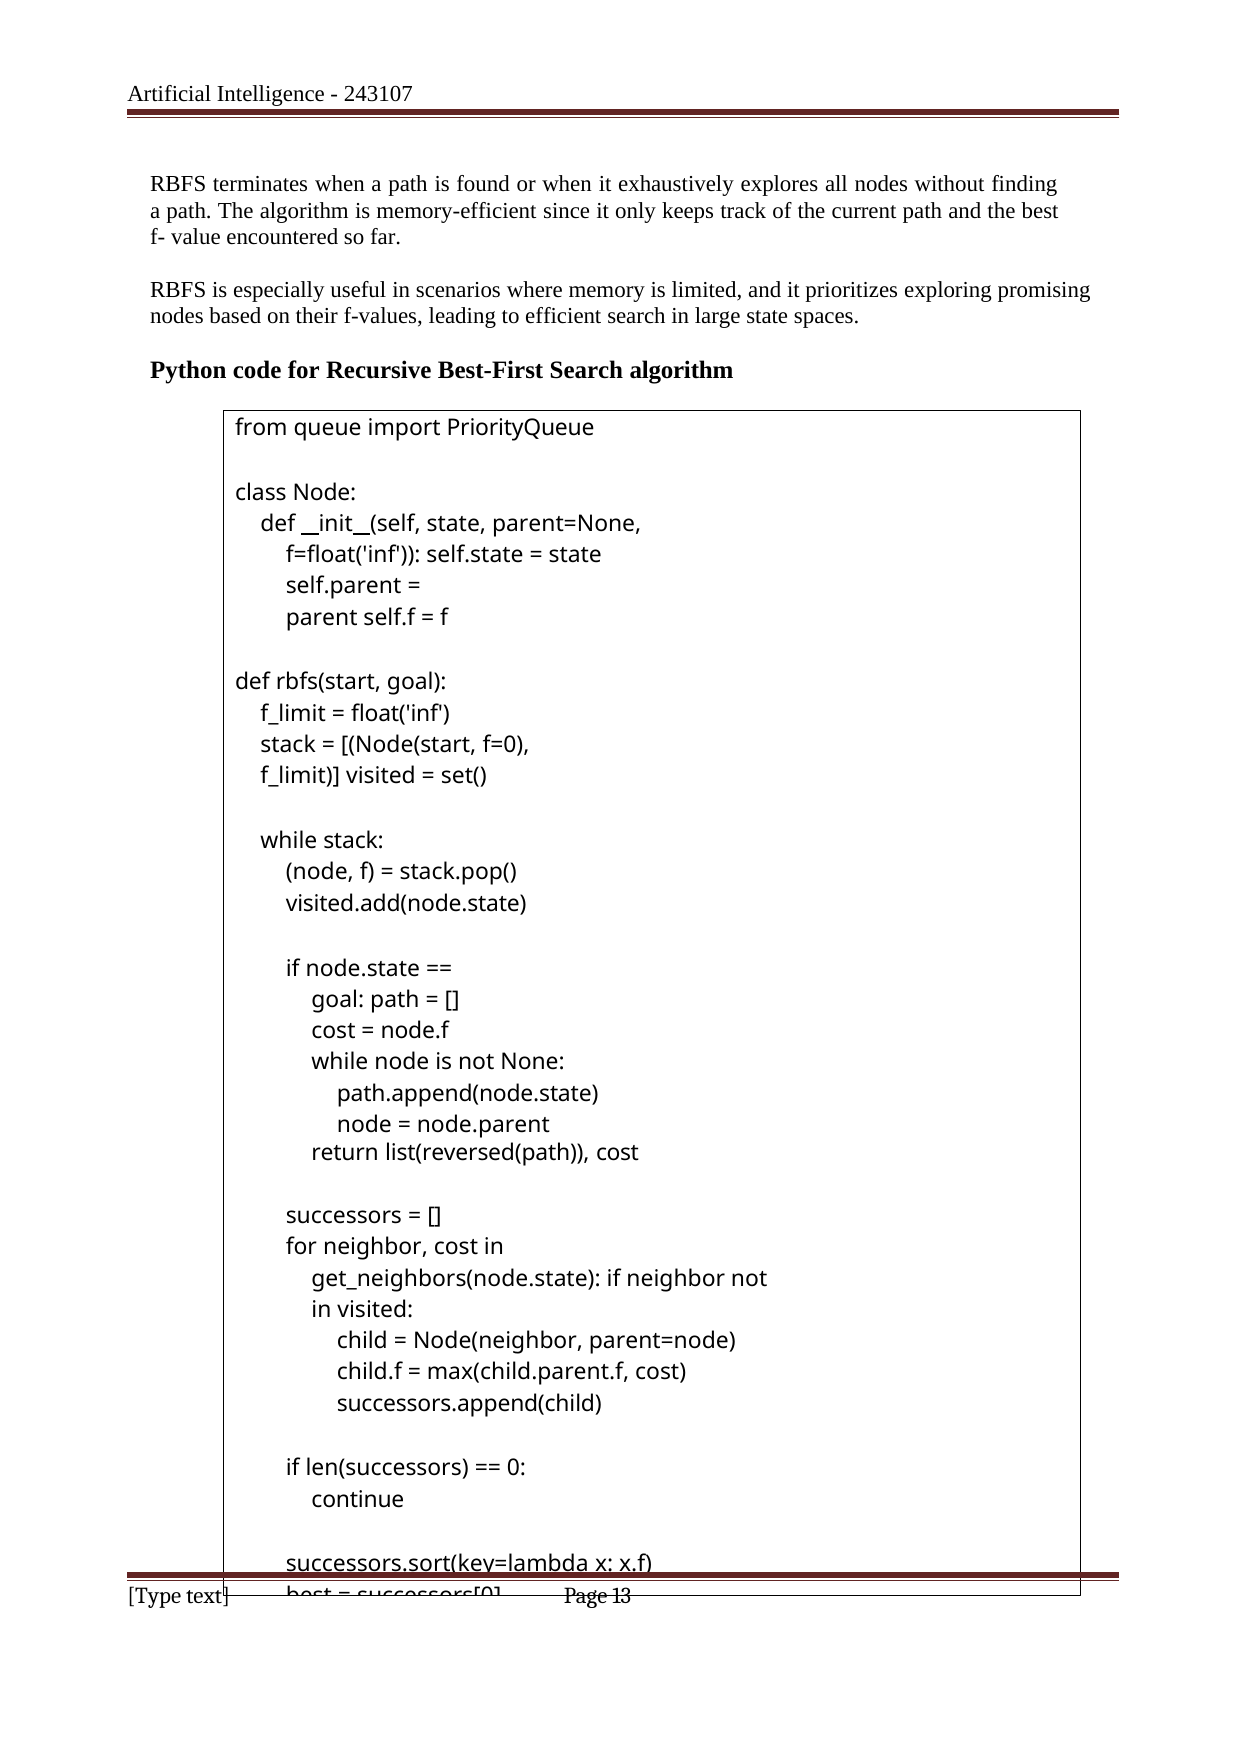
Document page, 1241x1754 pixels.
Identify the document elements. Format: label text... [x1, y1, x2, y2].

subtitle Python code for Recursive Best-First Search algorithm [150, 355, 1119, 384]
text RBFS terminates when a path is found or when it exhaustively explores all nodes without finding a path. The algorithm is memory-efficient since it only keeps track of the current path and the best f- value encountered so far. [150, 170, 1058, 249]
text RBFS is especially useful in scenarios where memory is limited, and it prioritizes exploring promising nodes based on their f-values, leading to efficient search in large state spaces. [150, 276, 1119, 328]
